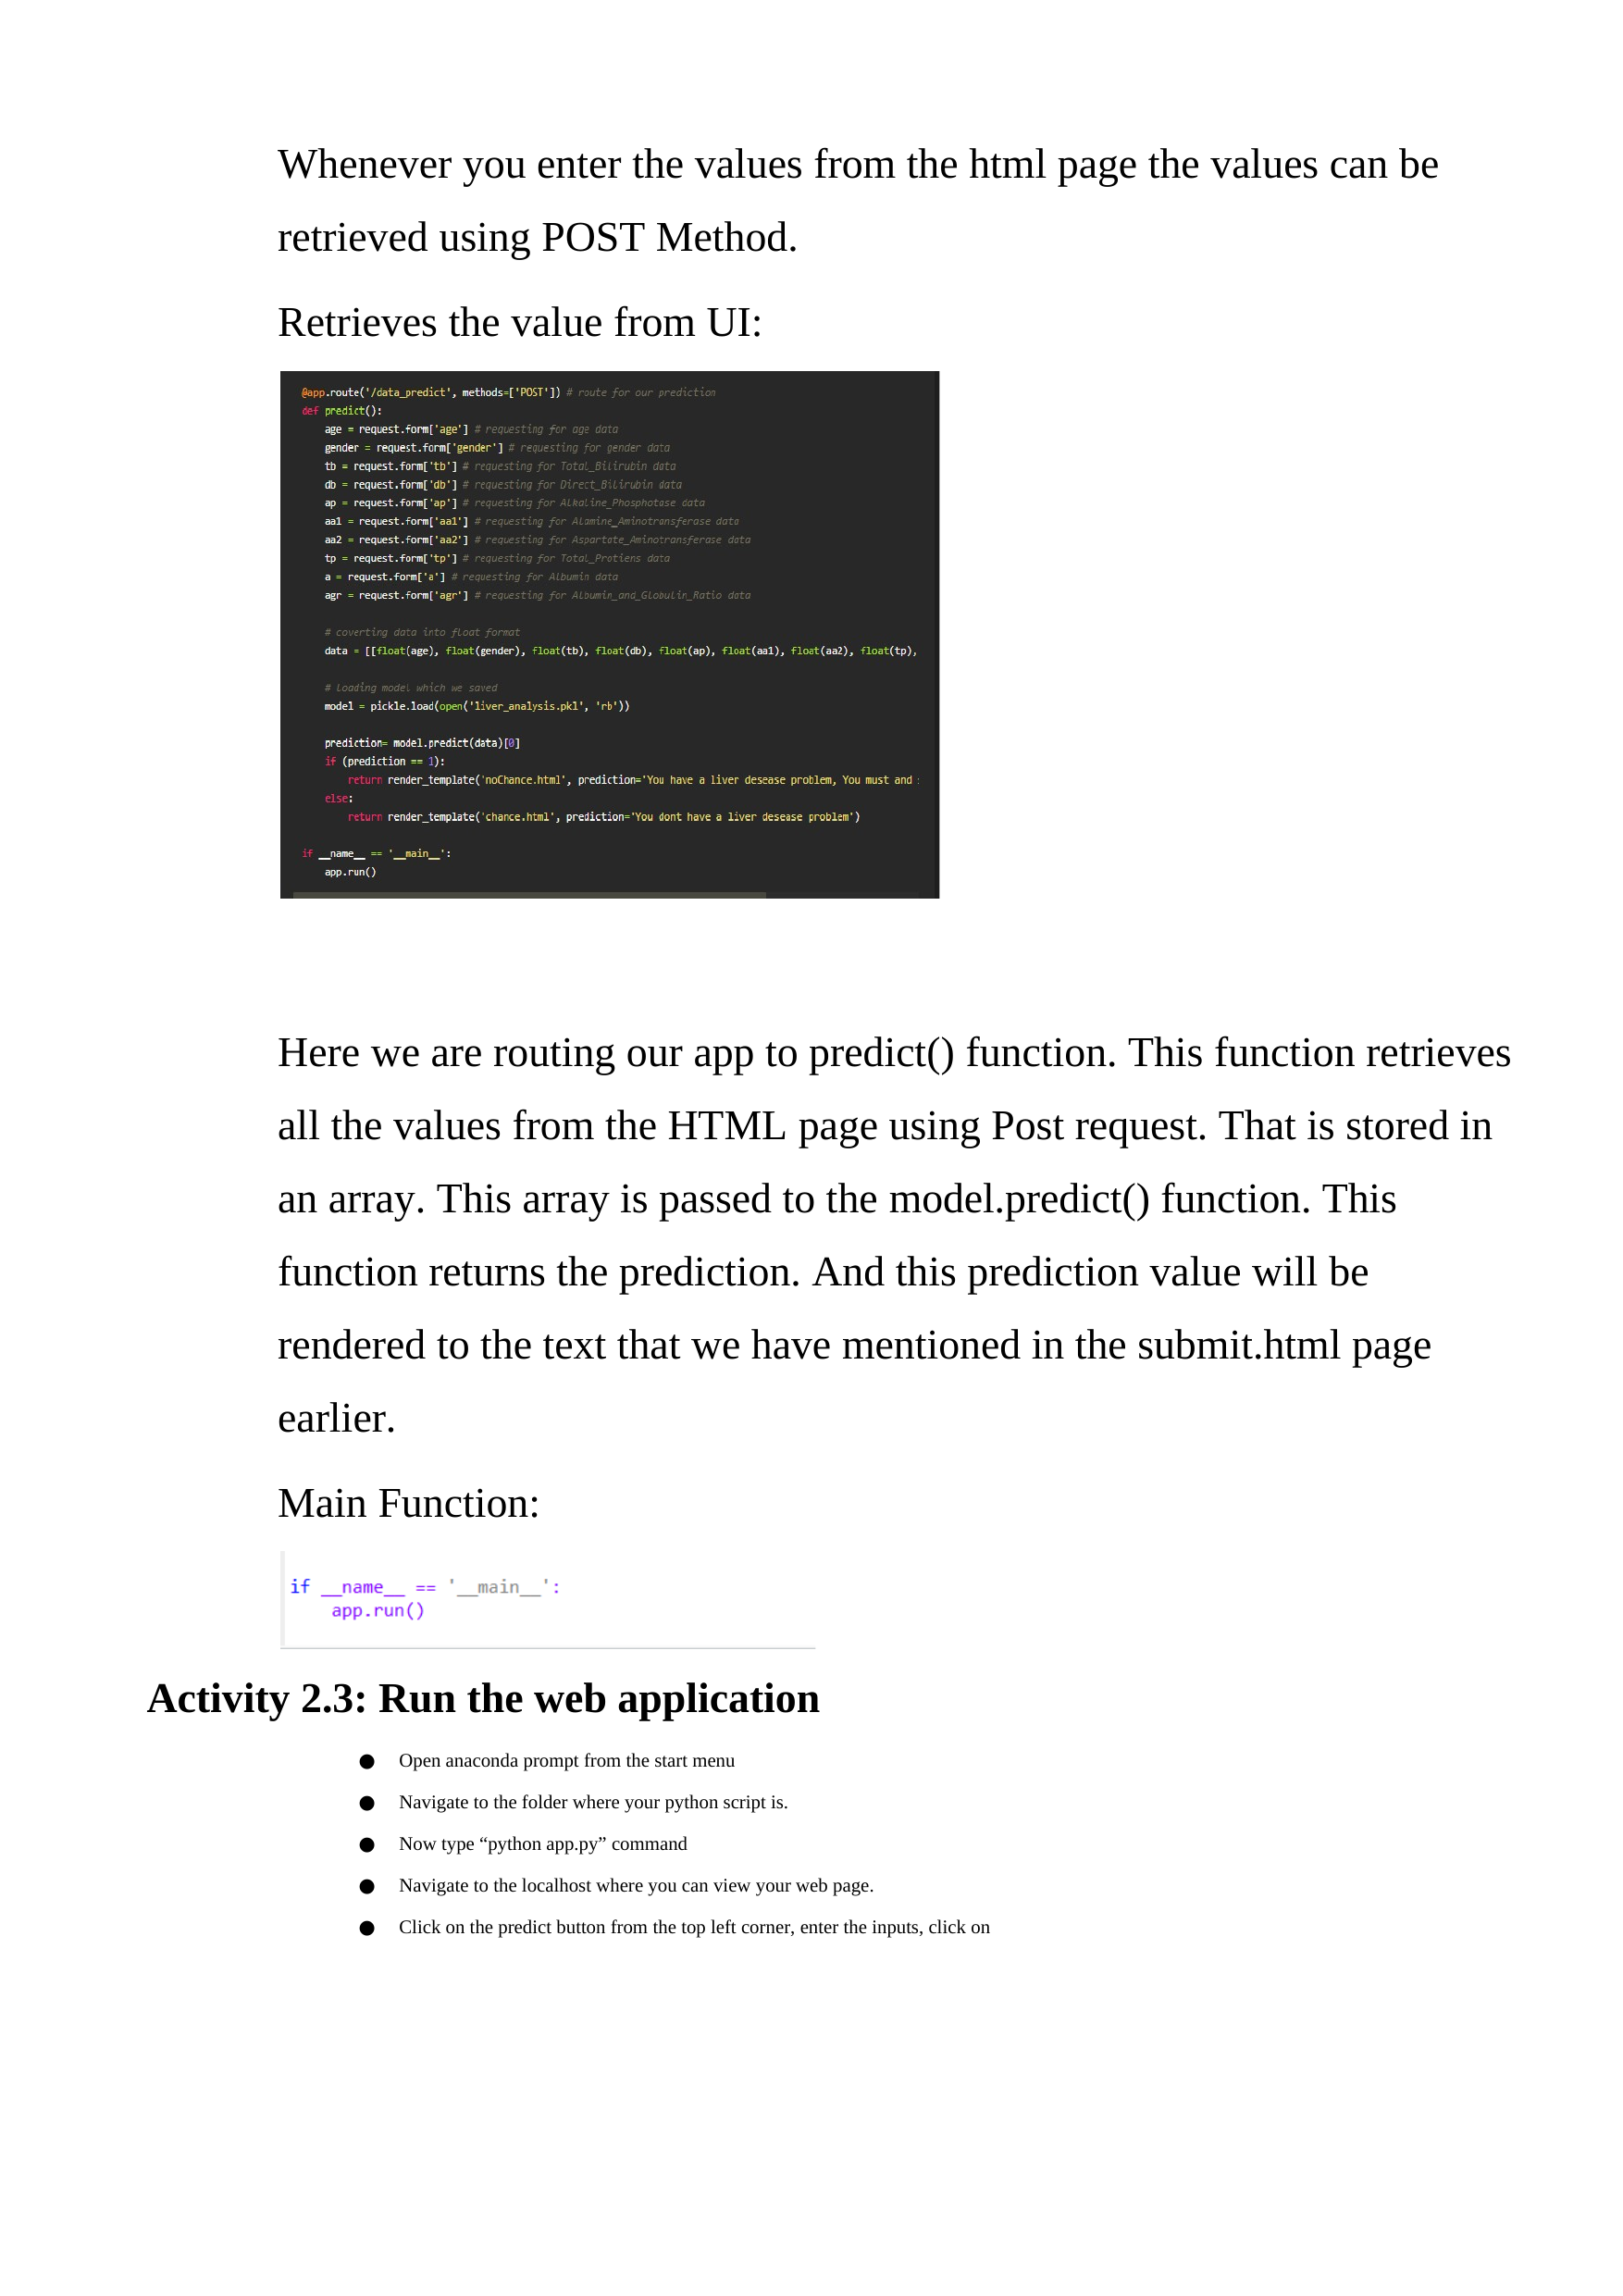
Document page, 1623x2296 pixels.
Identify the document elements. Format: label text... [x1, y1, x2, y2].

picture [280, 1551, 816, 1649]
text Here we are routing our app to predict() function. This function retrieves all the values from the HTML page using Post request. That is stored in an array. This array is passed to the model.predict() function. This function returns the prediction. And this prediction value will be rendered to the text that we have mentioned in the submit.html page earlier. [278, 1026, 1521, 1441]
text Retrieves the value from UI: [278, 297, 1623, 345]
list Now type “python app.py” command [358, 1830, 1623, 1855]
text Main Function: [278, 1477, 1623, 1526]
subtitle Activity 2.3: Run the web application [146, 1672, 1623, 1721]
text Whenever you enter the values from the html page the values can be retrieved using POST Method. [278, 139, 1517, 261]
list Navigate to the folder where your python script is. [358, 1788, 1623, 1814]
list Navigate to the localhost where you can view your web page. [358, 1871, 1623, 1898]
list Open anaconda prompt from the start menu [358, 1746, 1623, 1772]
list Click on the predict button from the top left corner, enter the inputs, click on [358, 1913, 1623, 1940]
picture [280, 371, 940, 899]
